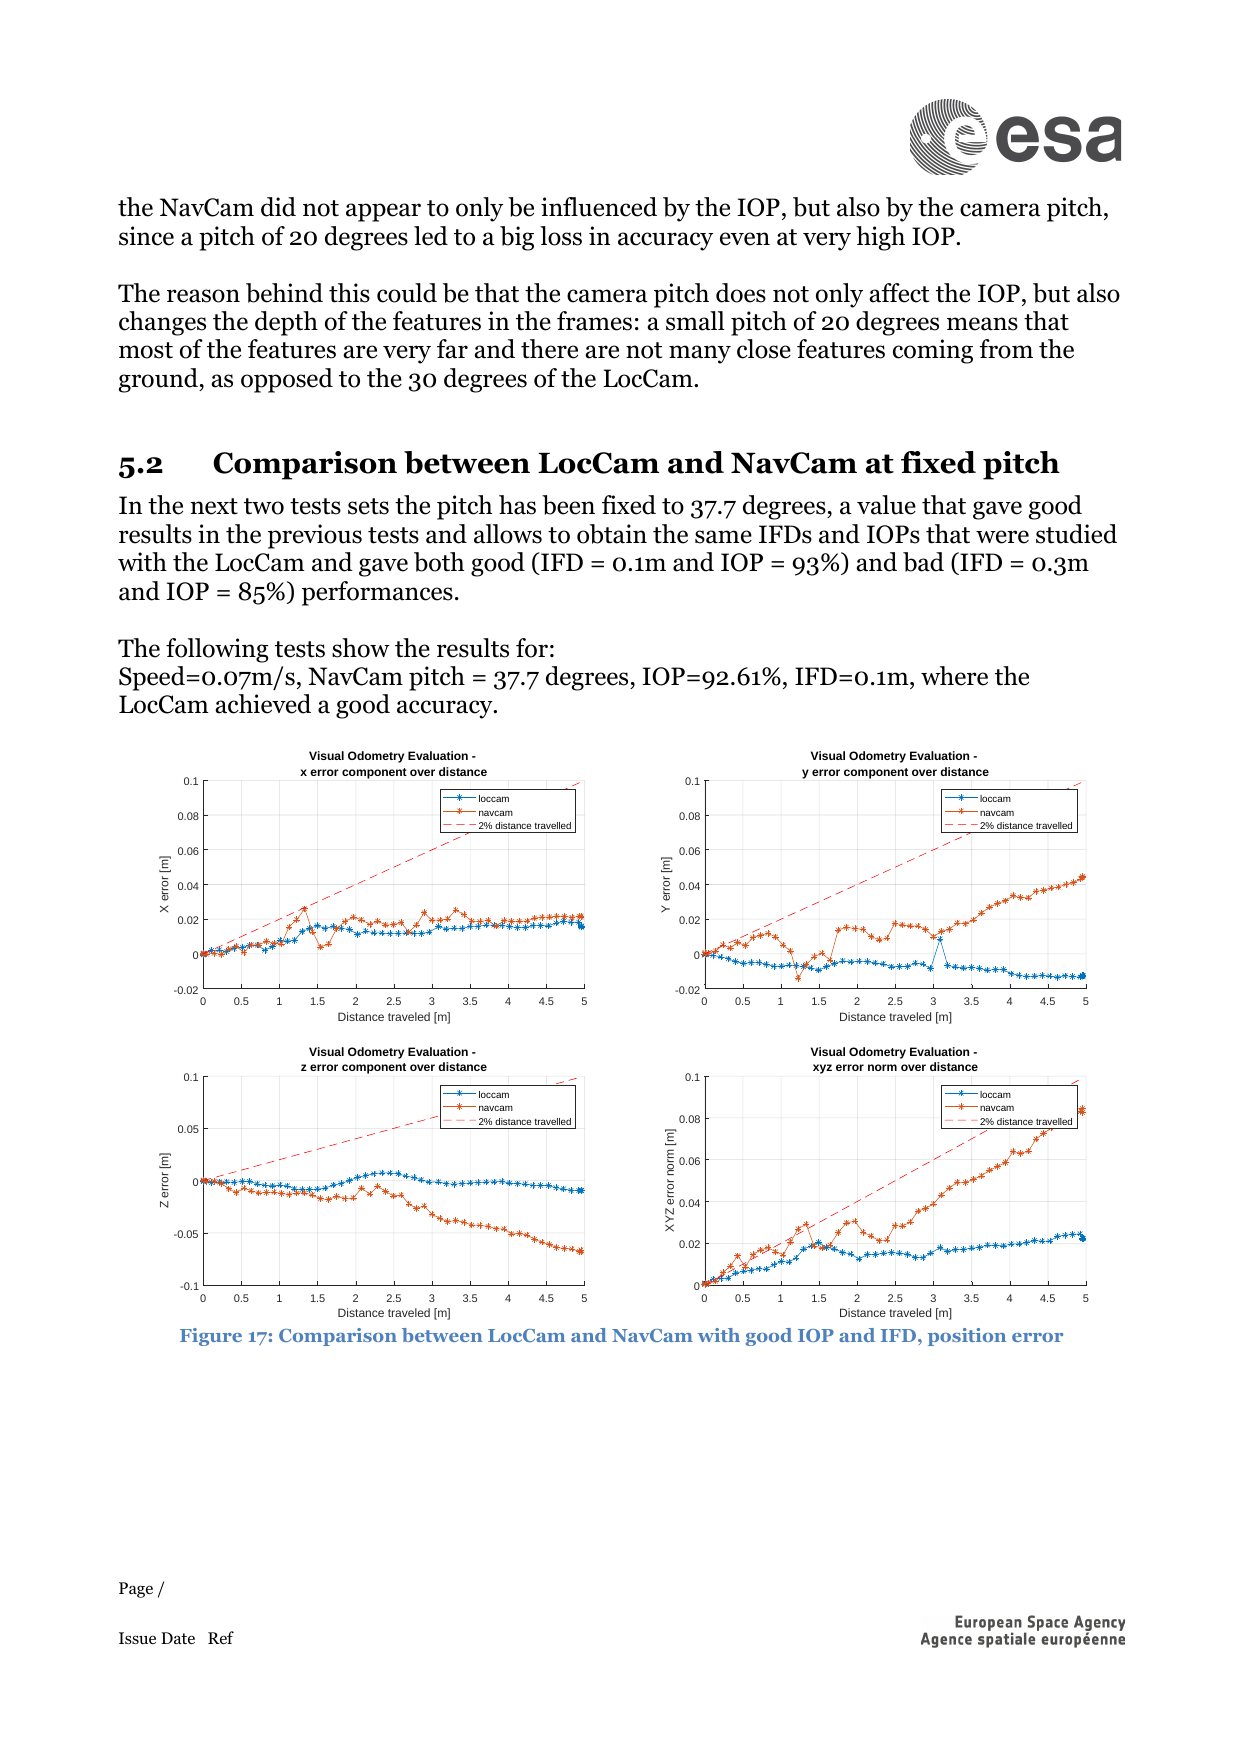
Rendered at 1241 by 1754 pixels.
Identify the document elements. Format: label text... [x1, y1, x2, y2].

picture [908, 99, 1122, 175]
text In the next two tests sets the pitch has been fixed to 37.7 degrees, a value that gave good results in the previous tests and allows to obtain the same IFDs and IOPs that were studied with the LocCam and gave both good (IFD = 0.1m and IOP = 93%) and bad (IFD = 0.3m and IOP = 85%) performances. [118, 492, 1125, 606]
text Figure 17: Comparison between LocCam and NavCam with good IOP and IFD, position error [118, 1325, 1125, 1347]
text Speed=0.07m/s, NavCam pitch = 37.7 degrees, IOP=92.61%, IFD=0.1m, where the LocCam achieved a good accuracy. [118, 662, 1125, 719]
text The reason behind this could be that the camera pitch does not only affect the IOP, but also changes the depth of the features in the frames: a small pitch of 20 degrees means that most of the features are very far and there are not many close features coming from the ground, as opposed to the 30 degrees of the LocCam. [118, 279, 1125, 393]
subtitle Comparison between LocCam and NavCam at fixed pitch [118, 446, 1125, 479]
picture [920, 1615, 1125, 1648]
text The following tests show the results for: [118, 634, 1125, 662]
